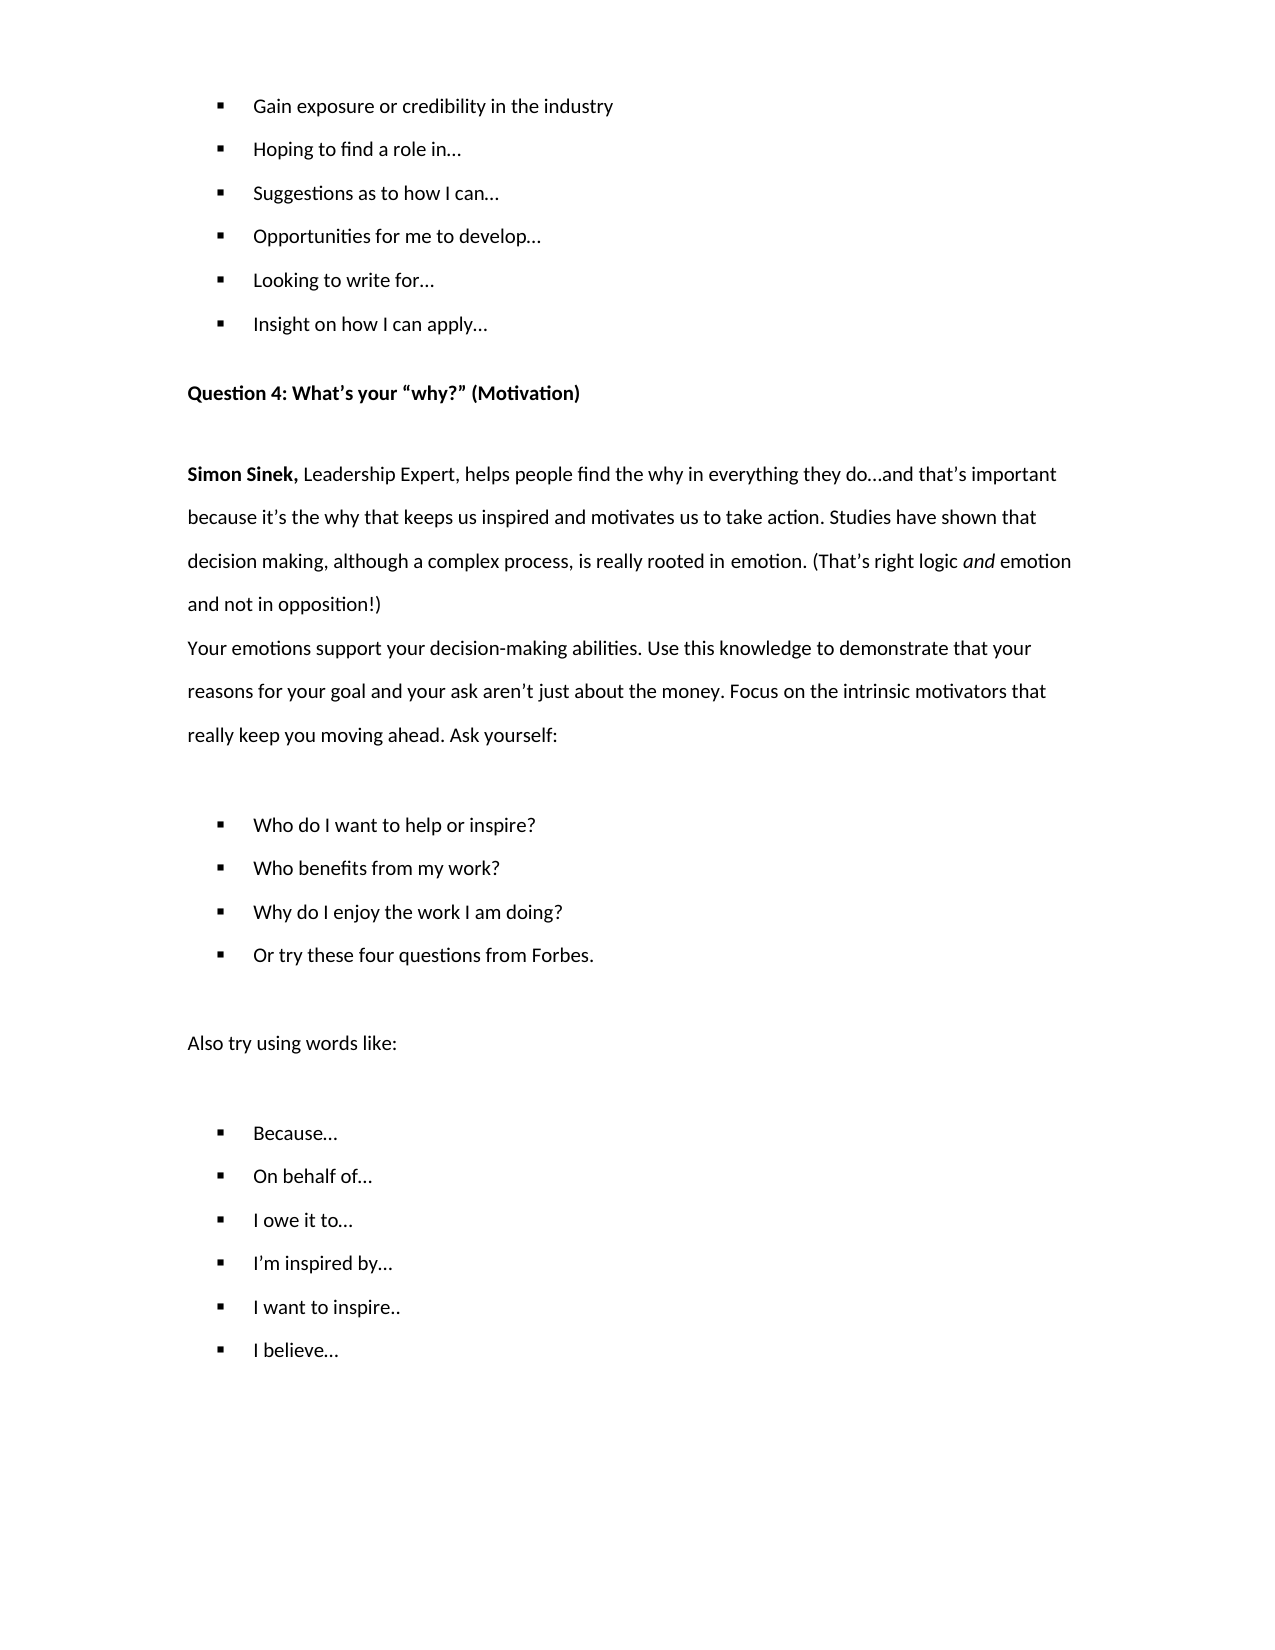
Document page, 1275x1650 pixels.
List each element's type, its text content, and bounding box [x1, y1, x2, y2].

list Who benefits from my work? [216, 837, 1087, 881]
list I believe… [216, 1319, 1087, 1363]
text Simon Sinek, Leadership Expert, helps people find the why in everything they do…and that’s important because it’s the why that keeps us inspired and motivates us to take action. Studies have shown that decision making, although a complex process, is really rooted in emotion. (That’s right logic and emotion and not in opposition!) [187, 443, 1087, 617]
list Why do I enjoy the work I am doing? [216, 881, 1087, 924]
list Insight on how I can apply… [216, 293, 1087, 336]
list Or try these four questions from Forbes. [216, 924, 1087, 968]
text Your emotions support your decision-making abilities. Use this knowledge to demonstrate that your reasons for your goal and your ask aren’t just about the money. Focus on the intrinsic motivators that really keep you moving ahead. Ask yourself: [187, 617, 1087, 747]
list Gain exposure or credibility in the industry [216, 75, 1087, 118]
list On behalf of… [216, 1145, 1087, 1189]
list Suggestions as to how I can… [216, 162, 1087, 206]
list I want to inspire.. [216, 1276, 1087, 1319]
list Hoping to find a role in… [216, 118, 1087, 162]
list I owe it to… [216, 1189, 1087, 1232]
list Looking to write for… [216, 249, 1087, 293]
text Also try using words like: [187, 968, 1087, 1055]
list Opportunities for me to develop… [216, 206, 1087, 249]
list Because… [216, 1102, 1087, 1145]
text Question 4: What’s your “why?” (Motivation) [187, 380, 1087, 405]
list Who do I want to help or inspire? [216, 794, 1087, 837]
list I’m inspired by… [216, 1232, 1087, 1276]
